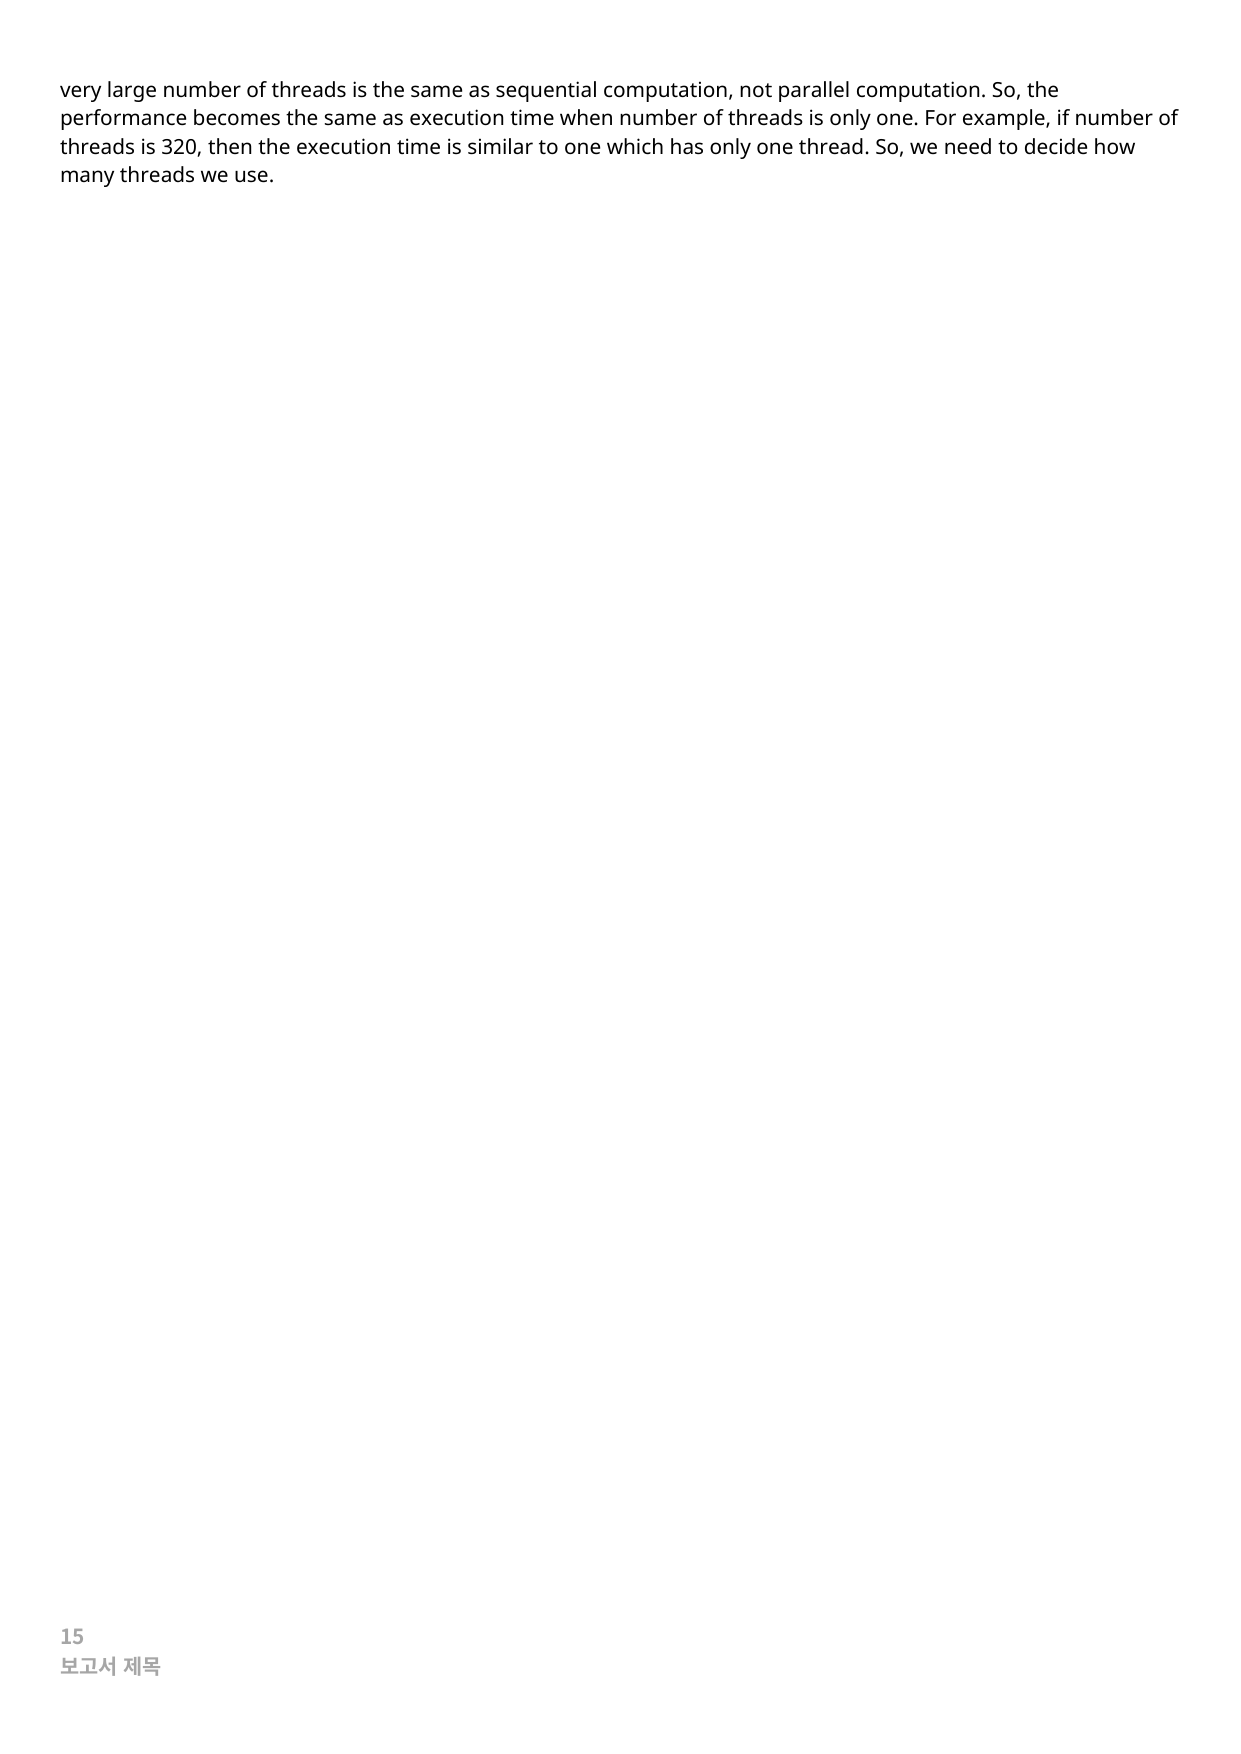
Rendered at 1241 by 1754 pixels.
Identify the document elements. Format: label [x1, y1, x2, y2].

text [60, 75, 1181, 189]
